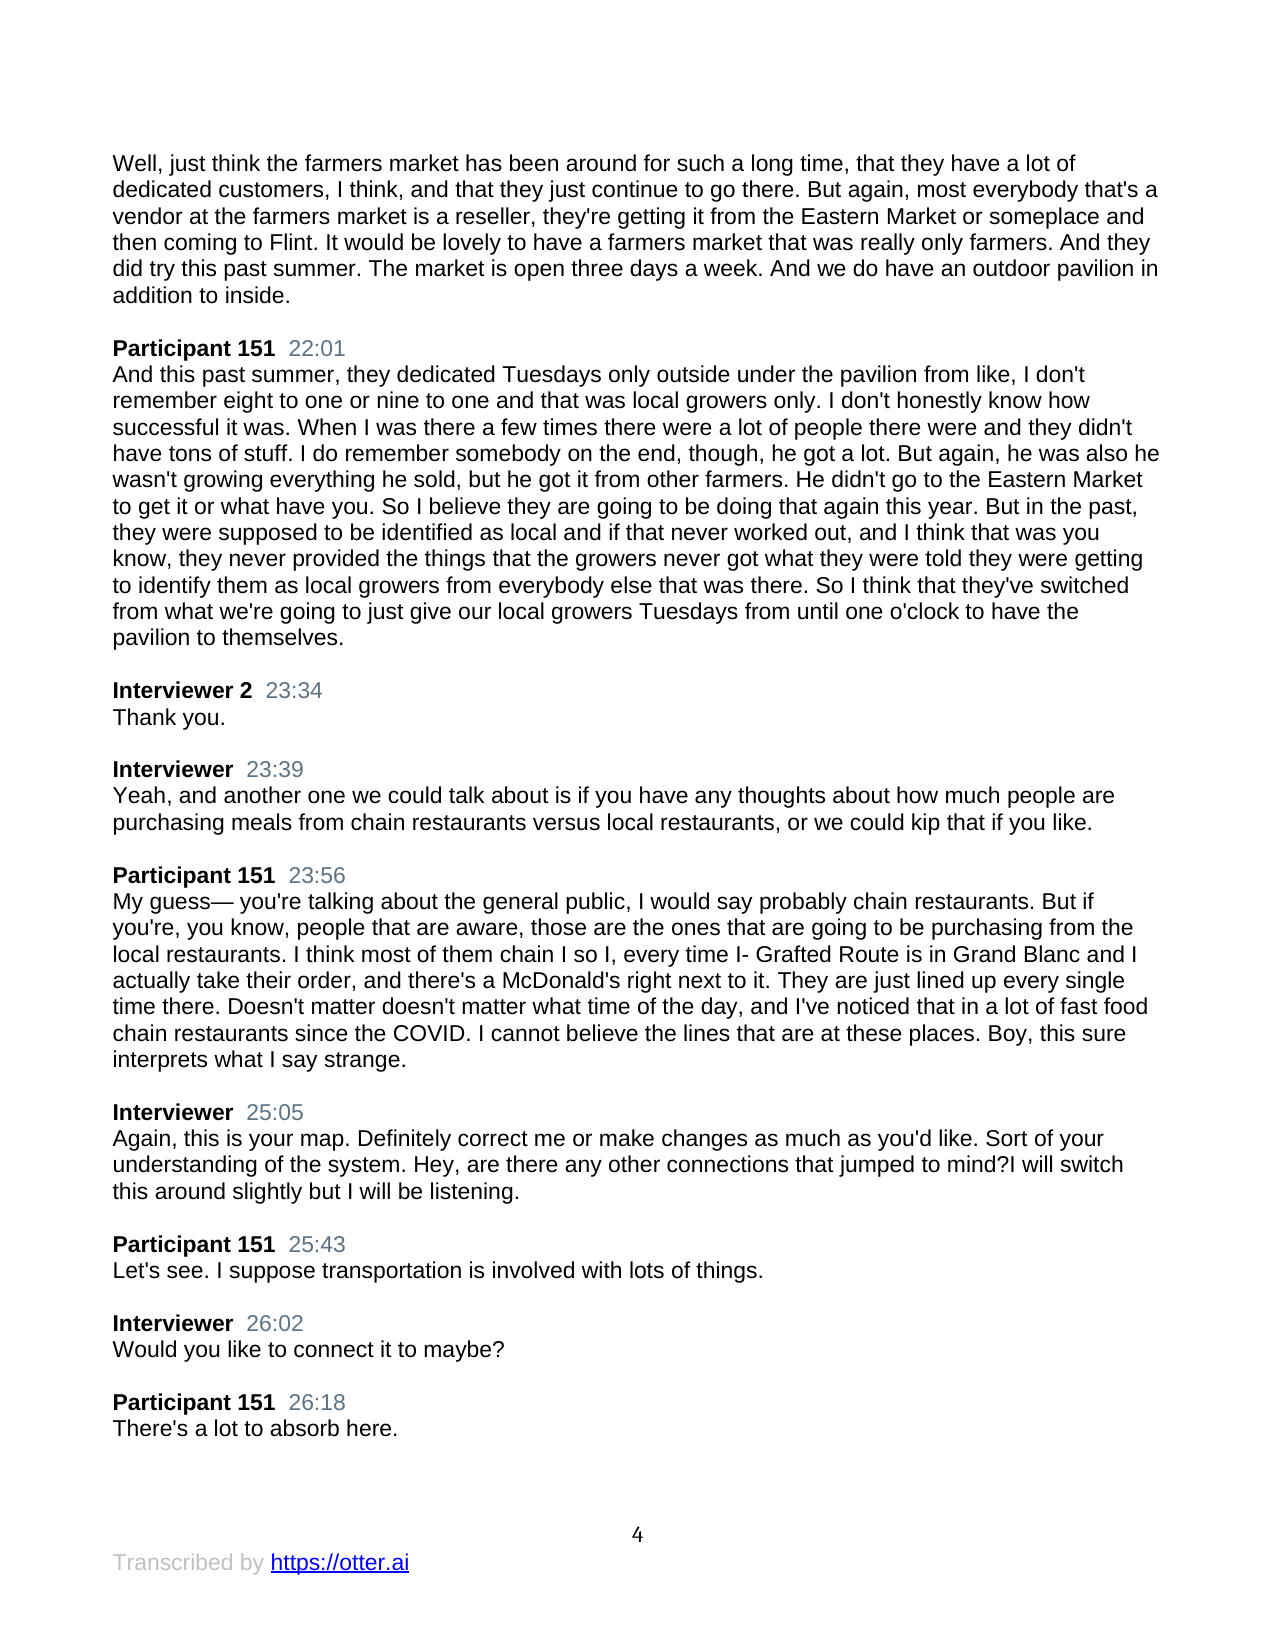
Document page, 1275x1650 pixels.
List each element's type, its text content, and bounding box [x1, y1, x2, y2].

text Participant 151 22:01 [112, 334, 1162, 361]
text Thank you. [112, 703, 1162, 730]
text Interviewer 2 23:34 [112, 677, 1162, 703]
text And this past summer, they dedicated Tuesdays only outside under the pavilion from like, I don't remember eight to one or nine to one and that was local growers only. I don't honestly know how successful it was. When I was there a few times there were a lot of people there were and they didn't have tons of stuff. I do remember somebody on the end, though, he got a lot. But again, he was also he wasn't growing everything he sold, but he got it from other farmers. He didn't go to the Eastern Market to get it or what have you. So I believe they are going to be doing that again this year. But in the past, they were supposed to be identified as local and if that never worked out, and I think that was you know, they never provided the things that the growers never got what they were told they were getting to identify them as local growers from everybody else that was there. So I think that they've switched from what we're going to just give our local growers Tuesdays from until one o'clock to have the pavilion to themselves. [112, 361, 1162, 651]
text Participant 151 25:43 [112, 1231, 1162, 1257]
text Again, this is your map. Definitely correct me or make changes as much as you'd like. Sort of your understanding of the system. Hey, are there any other connections that jumped to mind?I will switch this around slightly but I will be listening. [112, 1125, 1162, 1204]
text Participant 151 23:56 [112, 862, 1162, 888]
text Interviewer 25:05 [112, 1099, 1162, 1125]
text Interviewer 26:02 [112, 1309, 1162, 1336]
text Yeah, and another one we could talk about is if you have any thoughts about how much people are purchasing meals from chain restaurants versus local restaurants, or we could kip that if you like. [112, 782, 1162, 835]
text Would you like to connect it to maybe? [112, 1336, 1162, 1362]
text Interviewer 23:39 [112, 756, 1162, 782]
text Well, just think the farmers market has been around for such a long time, that they have a lot of dedicated customers, I think, and that they just continue to go there. But again, most everybody that's a vendor at the farmers market is a reseller, they're getting it from the Eastern Market or someplace and then coming to Flint. It would be lovely to have a farmers market that was really only farmers. And they did try this past summer. The market is open three days a week. And we do have an outdoor pavilion in addition to inside. [112, 150, 1162, 308]
text There's a lot to absorb here. [112, 1415, 1162, 1441]
text My guess— you're talking about the general public, I would say probably chain restaurants. But if you're, you know, people that are aware, those are the ones that are going to be purchasing from the local restaurants. I think most of them chain I so I, every time I- Grafted Route is in Grand Blanc and I actually take their order, and there's a McDonald's right next to it. They are just lined up every single time there. Doesn't matter doesn't matter what time of the day, and I've noticed that in a lot of fast food chain restaurants since the COVID. I cannot believe the lines that are at these places. Boy, this sure interprets what I say strange. [112, 888, 1162, 1072]
text Let's see. I suppose transportation is involved with lots of things. [112, 1257, 1162, 1283]
text Participant 151 26:18 [112, 1389, 1162, 1415]
